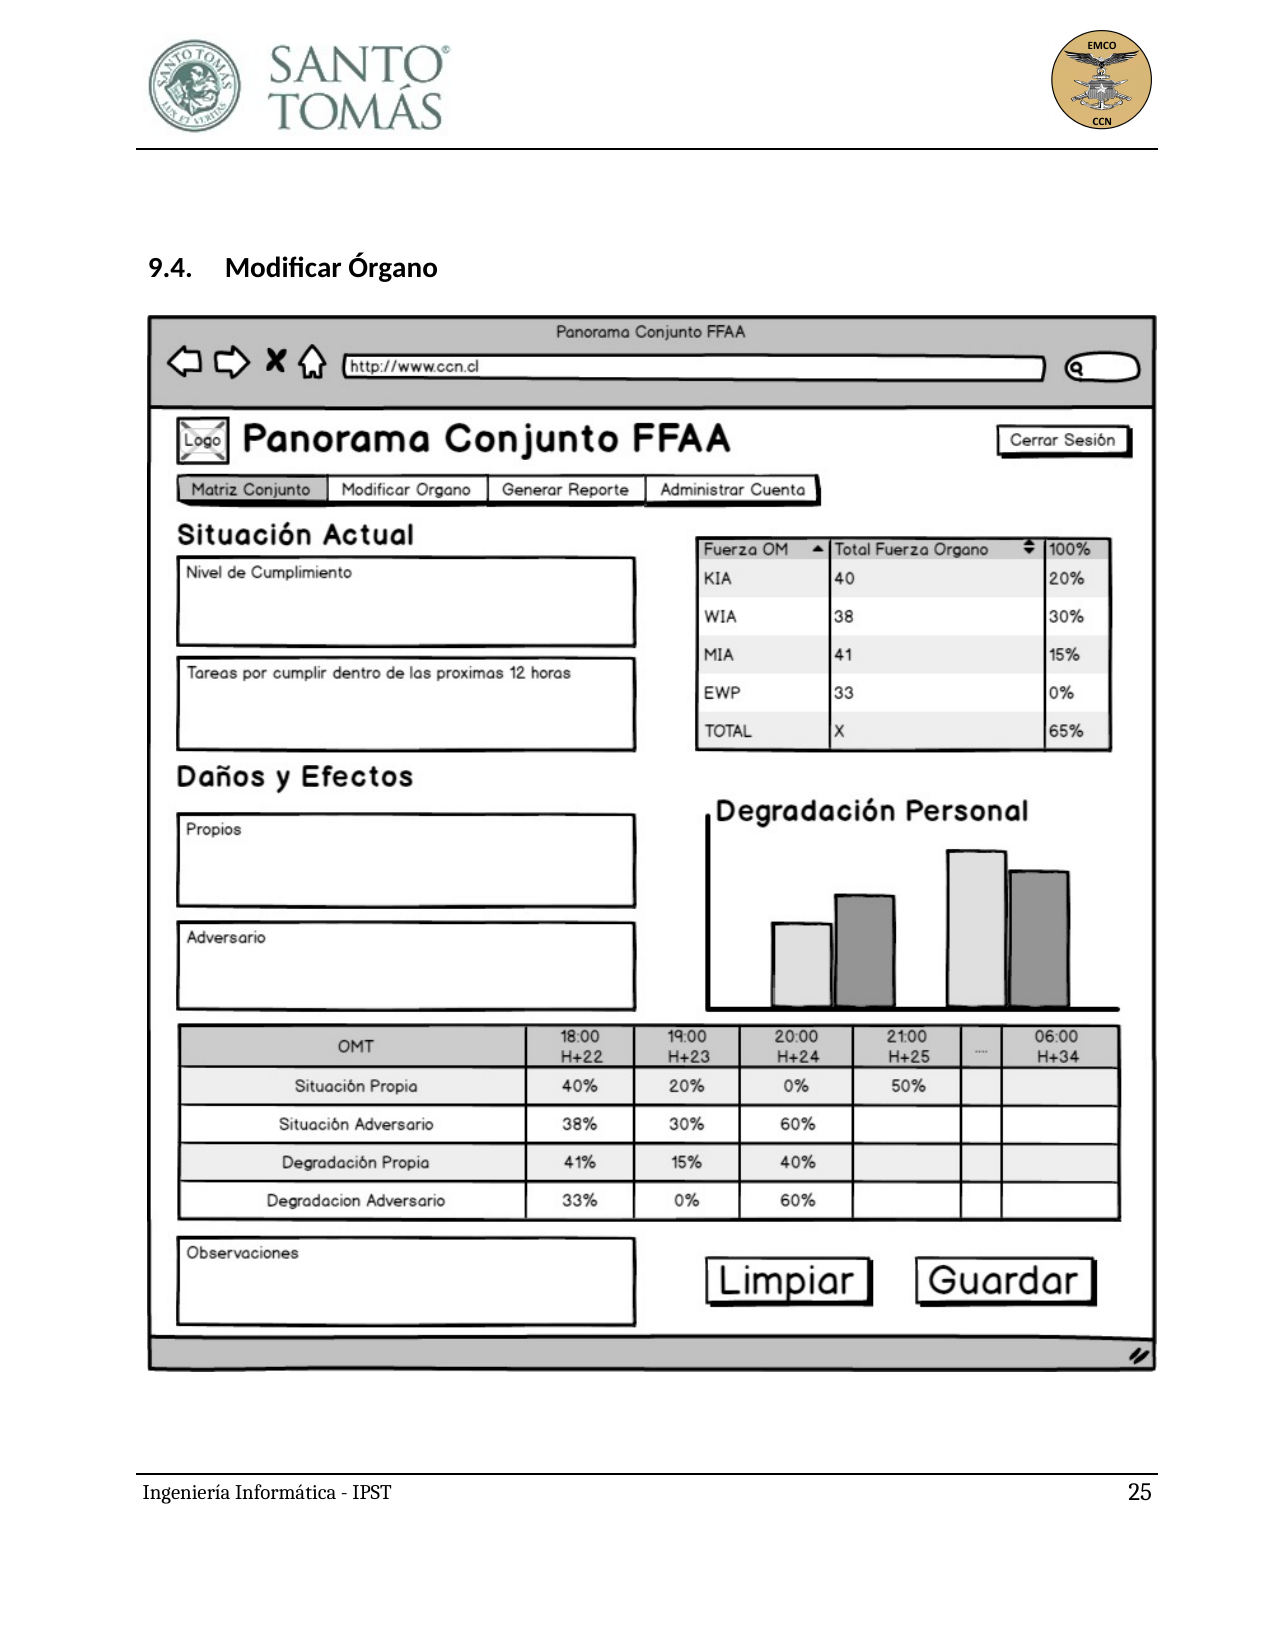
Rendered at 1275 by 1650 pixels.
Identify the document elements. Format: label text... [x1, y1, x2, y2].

subtitle Modificar Órgano [148, 249, 1157, 285]
picture [1048, 29, 1154, 130]
picture [147, 315, 1157, 1372]
picture [142, 32, 454, 145]
